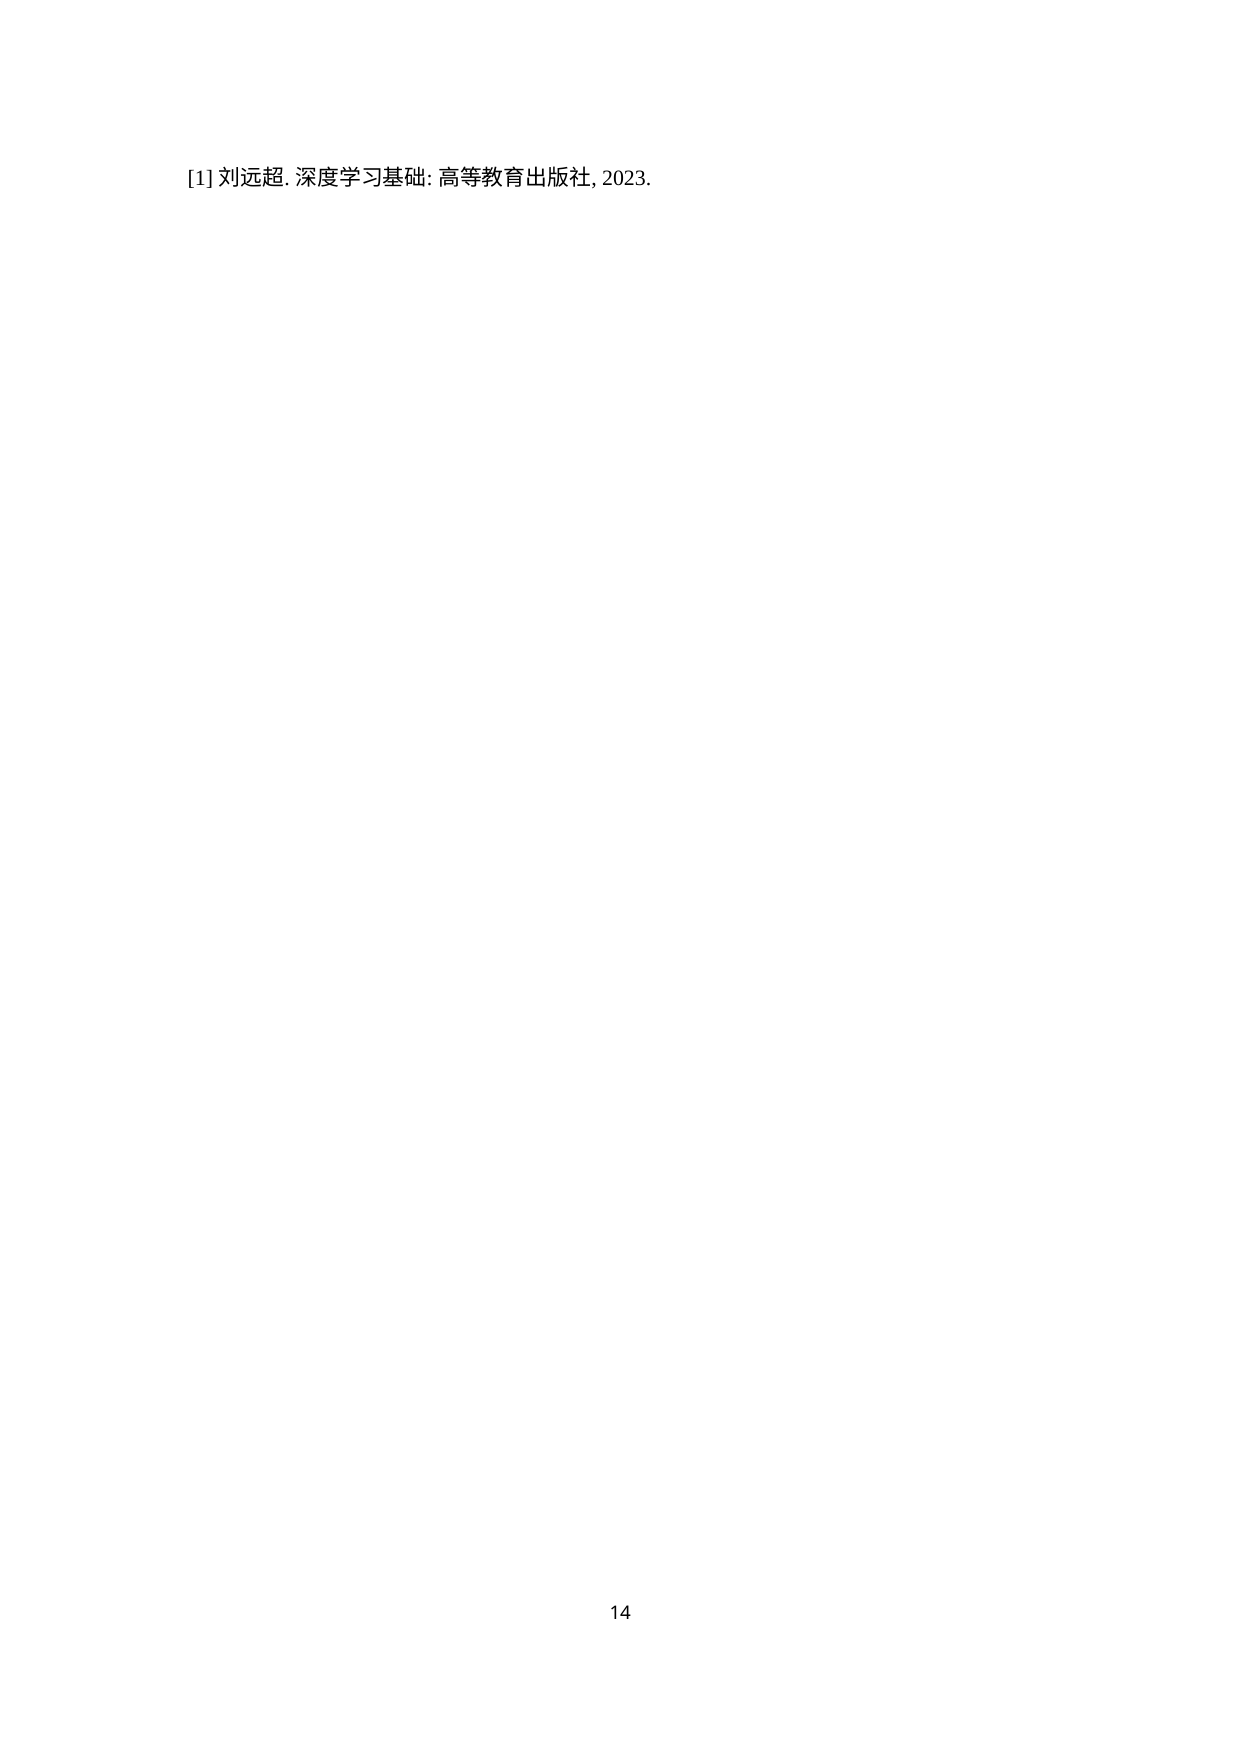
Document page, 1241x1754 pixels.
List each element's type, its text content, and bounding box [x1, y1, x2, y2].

text [1] 刘远超. 深度学习基础: 高等教育出版社, 2023. [187, 160, 1053, 192]
